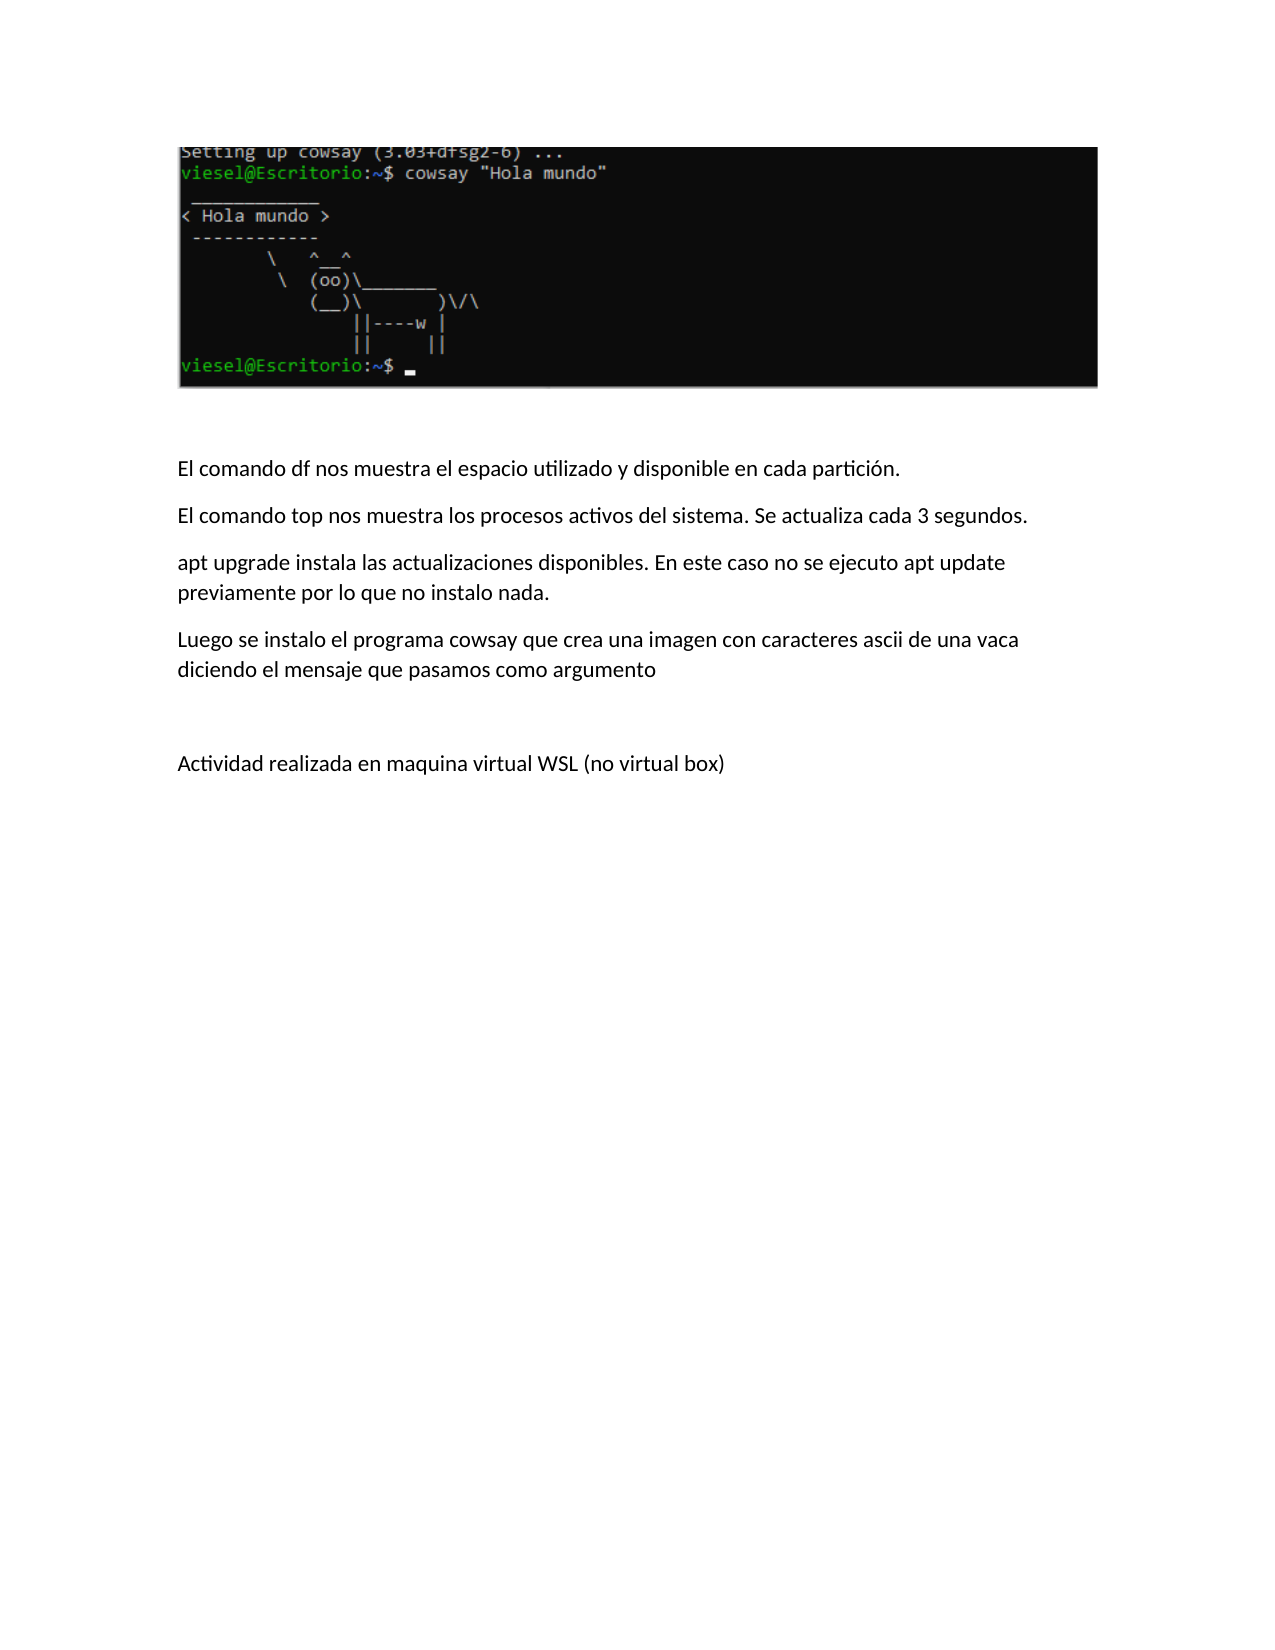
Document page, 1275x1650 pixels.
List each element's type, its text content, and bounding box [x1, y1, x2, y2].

picture [177, 147, 1098, 389]
text apt upgrade instala las actualizaciones disponibles. En este caso no se ejecuto apt update previamente por lo que no instalo nada. [177, 548, 1098, 606]
text El comando top nos muestra los procesos activos del sistema. Se actualiza cada 3 segundos. [177, 501, 1098, 529]
text Luego se instalo el programa cowsay que crea una imagen con caracteres ascii de una vaca diciendo el mensaje que pasamos como argumento [177, 625, 1098, 683]
text Actividad realizada en maquina virtual WSL (no virtual box) [177, 749, 1098, 777]
text El comando df nos muestra el espacio utilizado y disponible en cada partición. [177, 454, 1098, 482]
